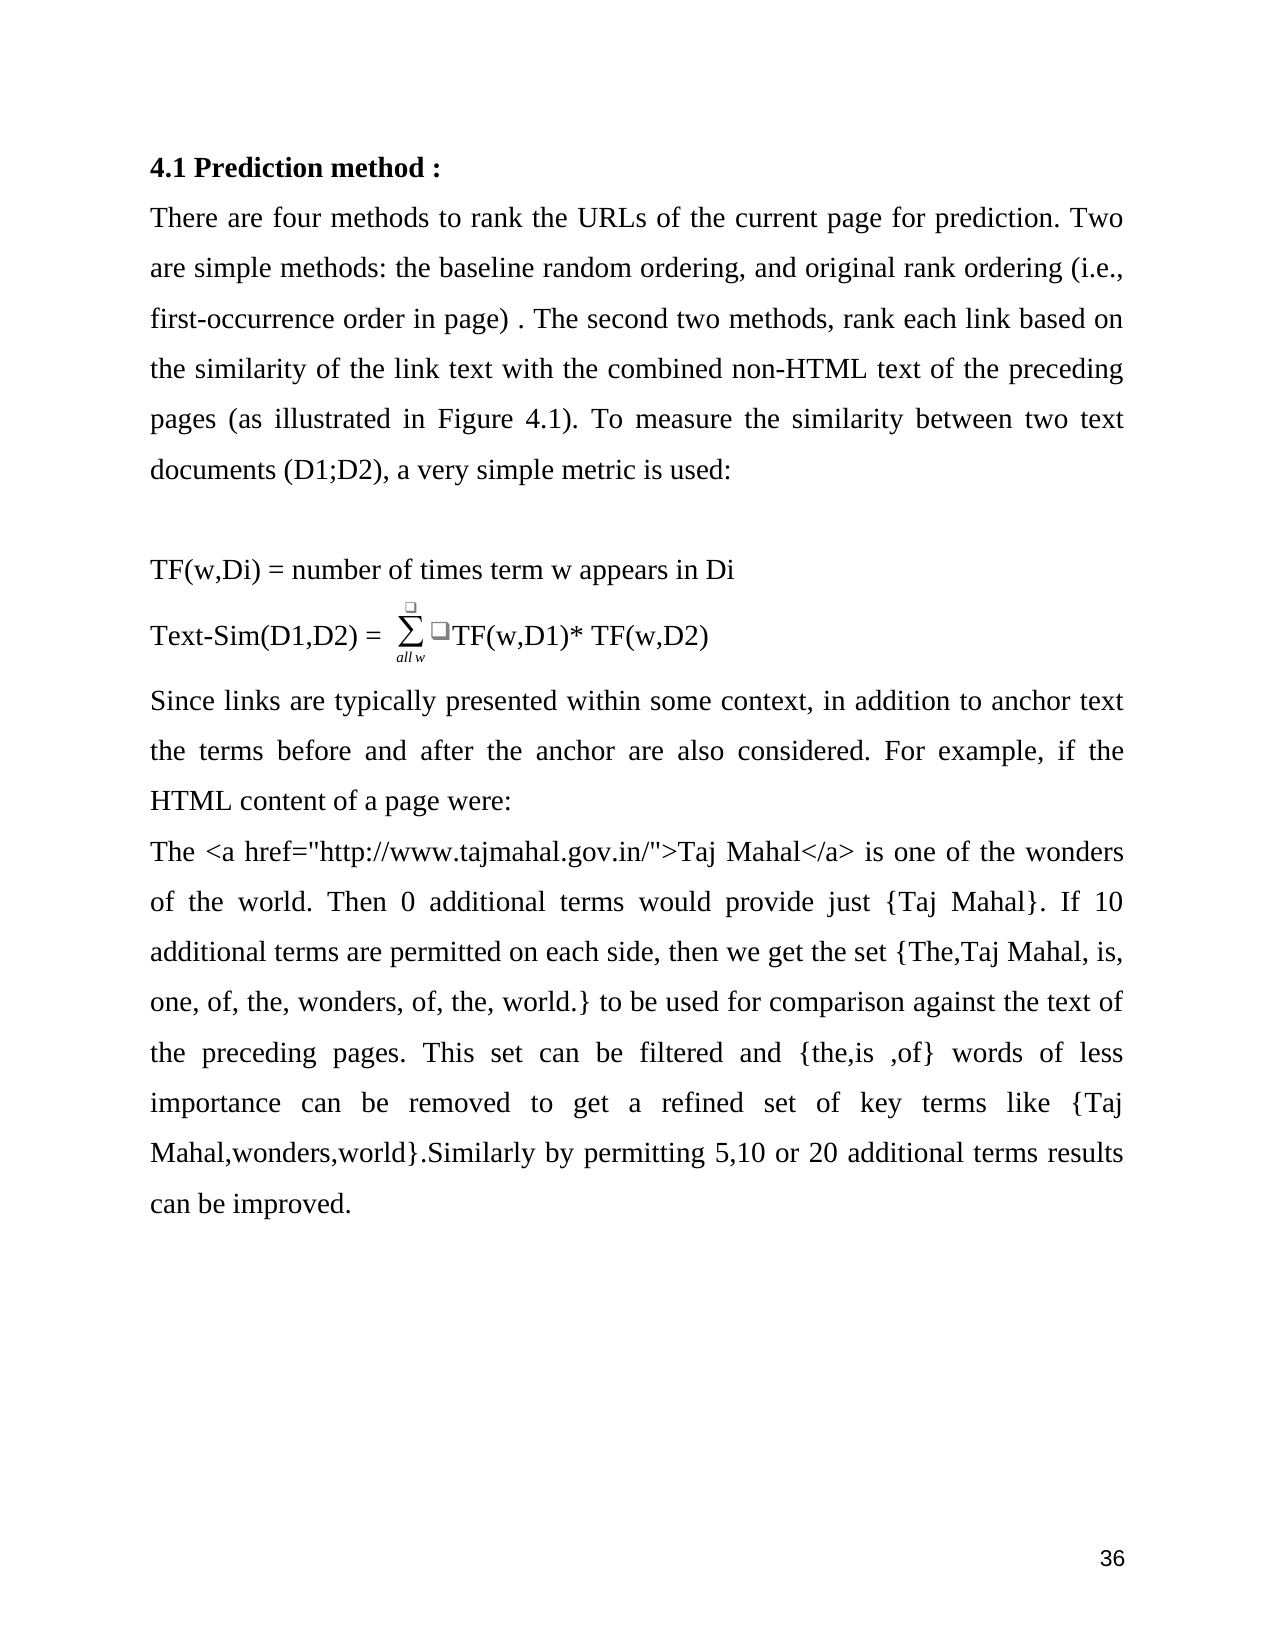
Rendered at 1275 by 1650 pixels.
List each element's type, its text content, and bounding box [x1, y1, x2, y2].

text Text-Sim(D1,D2) = TF(w,D1)* TF(w,D2) [150, 603, 1125, 666]
text TF(w,Di) = number of times term w appears in Di [150, 552, 1125, 586]
text Since links are typically presented within some context, in addition to anchor text the terms before and after the anchor are also considered. For example, if the HTML content of a page were: [150, 683, 1125, 817]
text There are four methods to rank the URLs of the current page for prediction. Two are simple methods: the baseline random ordering, and original rank ordering (i.e., first-occurrence order in page) . The second two methods, rank each link based on the similarity of the link text with the combined non-HTML text of the preceding pages (as illustrated in Figure 4.1). To measure the similarity between two text documents (D1;D2), a very simple metric is used: [150, 200, 1125, 485]
text The <a href="http://www.tajmahal.gov.in/">Taj Mahal</a> is one of the wonders of the world. Then 0 additional terms would provide just {Taj Mahal}. If 10 additional terms are permitted on each side, then we get the set {The,Taj Mahal, is, one, of, the, wonders, of, the, world.} to be used for comparison against the text of the preceding pages. This set can be filtered and {the,is ,of} words of less importance can be removed to get a refined set of key terms like {Taj Mahal,wonders,world}.Similarly by permitting 5,10 or 20 additional terms results can be improved. [150, 834, 1125, 1219]
text 4.1 Prediction method : [150, 150, 1125, 183]
